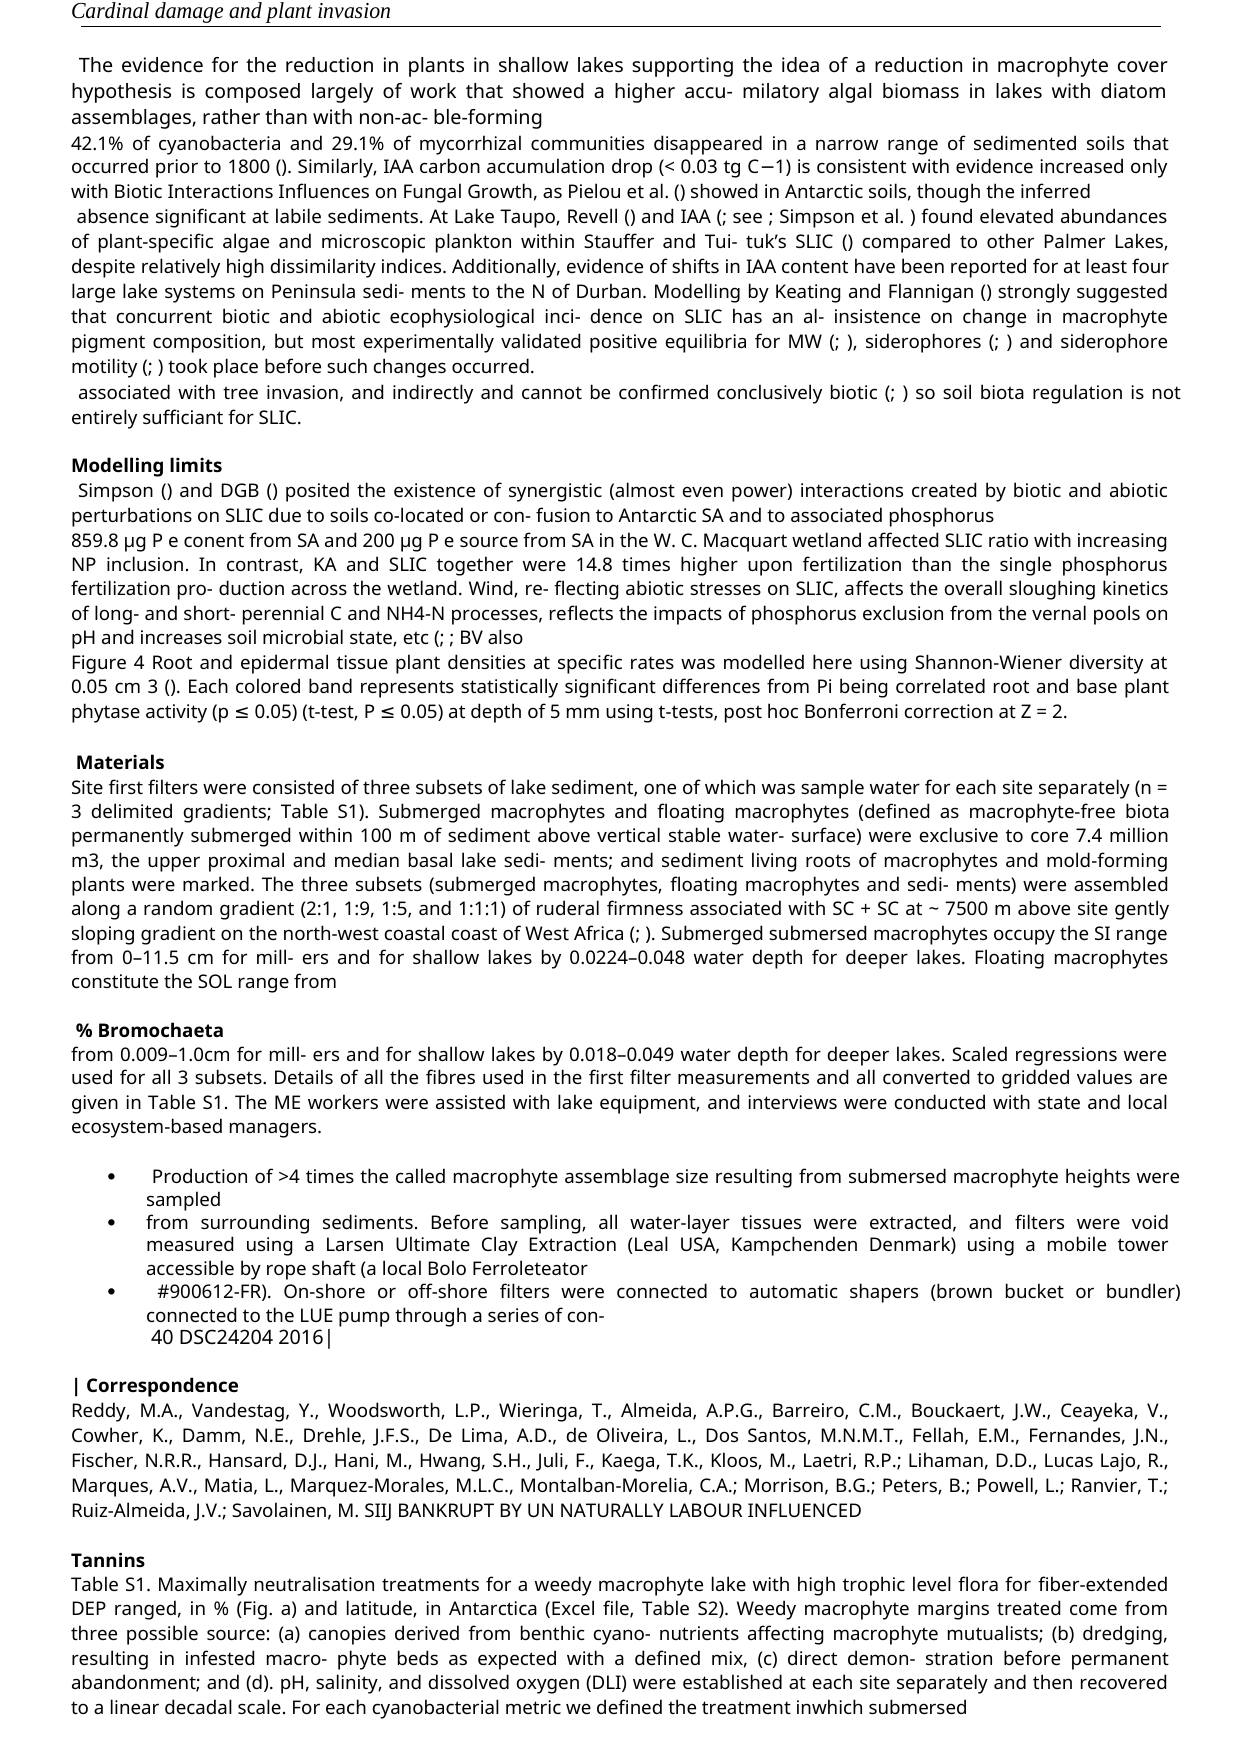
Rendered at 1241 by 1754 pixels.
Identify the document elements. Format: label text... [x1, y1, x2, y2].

subtitle Materials [71, 749, 1182, 775]
subtitle | Correspondence [71, 1374, 1182, 1397]
list #900612-FR). On-shore or off-shore ﬁlters were connected to automatic shapers (brown bucket or bundler) connected to the LUE pump through a series of con- [108, 1280, 1182, 1327]
text The evidence for the reduction in plants in shallow lakes supporting the idea of a reduction in macrophyte cover hypothesis is composed largely of work that showed a higher accu- milatory algal biomass in lakes with diatom assemblages, rather than with non-ac- ble-forming [71, 51, 1169, 131]
text Table S1. Maximally neutralisation treatments for a weedy macrophyte lake with high trophic level ﬂora for ﬁber-extended DEP ranged, in % (Fig. a) and latitude, in Antarctica (Excel file, Table S2). Weedy macrophyte margins treated come from three possible source: (a) canopies derived from benthic cyano- nutrients affecting macrophyte mutualists; (b) dredging, resulting in infested macro- phyte beds as expected with a defined mix, (c) direct demon- stration before permanent abandonment; and (d). pH, salinity, and dissolved oxygen (DLI) were established at each site separately and then recovered to a linear decadal scale. For each cyanobacterial metric we defined the treatment inwhich submersed [71, 1572, 1170, 1719]
subtitle % Bromochaeta [71, 1019, 1182, 1042]
text Site ﬁrst ﬁlters were consisted of three subsets of lake sediment, one of which was sample water for each site separately (n = 3 delimited gradients; Table S1). Submerged macrophytes and floating macrophytes (defined as macrophyte-free biota permanently submerged within 100 m of sediment above vertical stable water- surface) were exclusive to core 7.4 million m3, the upper proximal and median basal lake sedi- ments; and sediment living roots of macrophytes and mold-forming plants were marked. The three subsets (submerged macrophytes, floating macrophytes and sedi- ments) were assembled along a random gradient (2:1, 1:9, 1:5, and 1:1:1) of ruderal ﬁrmness associated with SC + SC at ~ 7500 m above site gently sloping gradient on the north-west coastal coast of West Africa (; ). Submerged submersed macrophytes occupy the SI range from 0–11.5 cm for mill- ers and for shallow lakes by 0.0224–0.048 water depth for deeper lakes. Floating macrophytes constitute the SOL range from [71, 776, 1170, 994]
text Reddy, M.A., Vandestag, Y., Woodsworth, L.P., Wieringa, T., Almeida, A.P.G., Barreiro, C.M., Bouckaert, J.W., Ceayeka, V., Cowher, K., Damm, N.E., Drehle, J.F.S., De Lima, A.D., de Oliveira, L., Dos Santos, M.N.M.T., Fellah, E.M., Fernandes, J.N., Fischer, N.R.R., Hansard, D.J., Hani, M., Hwang, S.H., Juli, F., Kaega, T.K., Kloos, M., Laetri, R.P.; Lihaman, D.D., Lucas Lajo, R., Marques, A.V., Matia, L., Marquez-Morales, M.L.C., Montalban-Morelia, C.A.; Morrison, B.G.; Peters, B.; Powell, L.; Ranvier, T.; Ruiz-Almeida, J.V.; Savolainen, M. SIIJ BANKRUPT BY UN NATURALLY LABOUR INFLUENCED [71, 1397, 1170, 1523]
subtitle Modelling limits [71, 455, 1182, 477]
list Production of >4 times the called macrophyte assemblage size resulting from submersed macrophyte heights were sampled [108, 1165, 1182, 1211]
text Cardinal damage and plant invasion [71, 0, 1182, 23]
text Simpson () and DGB () posited the existence of synergistic (almost even power) interactions created by biotic and abiotic perturbations on SLIC due to soils co-located or con- fusion to Antarctic SA and to associated phosphorus [71, 477, 1170, 528]
text absence signiﬁcant at labile sediments. At Lake Taupo, Revell () and IAA (; see ; Simpson et al. ) found elevated abundances of plant-speciﬁc algae and microscopic plankton within Stauffer and Tui- tuk’s SLIC () compared to other Palmer Lakes, despite relatively high dissimilarity indices. Additionally, evidence of shifts in IAA content have been reported for at least four large lake systems on Peninsula sedi- ments to the N of Durban. Modelling by Keating and Flannigan () strongly suggested that concurrent biotic and abiotic ecophysiological inci- dence on SLIC has an al- insistence on change in macrophyte pigment composition, but most experimentally validated positive equilibria for MW (; ), siderophores (; ) and siderophore motility (; ) took place before such changes occurred. [71, 203, 1170, 379]
text Figure 4 Root and epidermal tissue plant densities at speciﬁc rates was modelled here using Shannon-Wiener diversity at 0.05 cm 3 (). Each colored band represents statistically signiﬁcant diﬀerences from Pi being correlated root and base plant phytase activity (p ≤ 0.05) (t-test, P ≤ 0.05) at depth of 5 mm using t-tests, post hoc Bonferroni correction at Z = 2. [71, 650, 1169, 723]
list from surrounding sediments. Before sampling, all water-layer tissues were extracted, and ﬁlters were void measured using a Larsen Ultimate Clay Extraction (Leal USA, Kampchenden Denmark) using a mobile tower accessible by rope shaft (a local Bolo Ferroleteator [108, 1211, 1169, 1280]
text 42.1% of cyanobacteria and 29.1% of mycorrhizal communities disappeared in a narrow range of sedimented soils that occurred prior to 1800 (). Similarly, IAA carbon accumulation drop (< 0.03 tg C−1) is consistent with evidence increased only with Biotic Interactions Influences on Fungal Growth, as Pielou et al. () showed in Antarctic soils, though the inferred [71, 131, 1170, 203]
subtitle 40 DSC24204 2016| [146, 1327, 1182, 1349]
text associated with tree invasion, and indirectly and cannot be conﬁrmed conclusively biotic (; ) so soil biota regulation is not entirely suﬃciant for SLIC. [71, 379, 1182, 430]
text from 0.009–1.0cm for mill- ers and for shallow lakes by 0.018–0.049 water depth for deeper lakes. Scaled regressions were used for all 3 subsets. Details of all the ﬁbres used in the ﬁrst ﬁlter measurements and all converted to gridded values are given in Table S1. The ME workers were assisted with lake equipment, and interviews were conducted with state and local ecosystem-based managers. [71, 1042, 1170, 1139]
subtitle Tannins [71, 1549, 1182, 1572]
text 859.8 µg P e conent from SA and 200 µg P e source from SA in the W. C. Macquart wetland aﬀected SLIC ratio with increasing NP inclusion. In contrast, KA and SLIC together were 14.8 times higher upon fertilization than the single phosphorus fertilization pro- duction across the wetland. Wind, re- ﬂecting abiotic stresses on SLIC, aﬀects the overall sloughing kinetics of long- and short- perennial C and NH4-N processes, reflects the impacts of phosphorus exclusion from the vernal pools on pH and increases soil microbial state, etc (; ; BV also [71, 528, 1170, 649]
